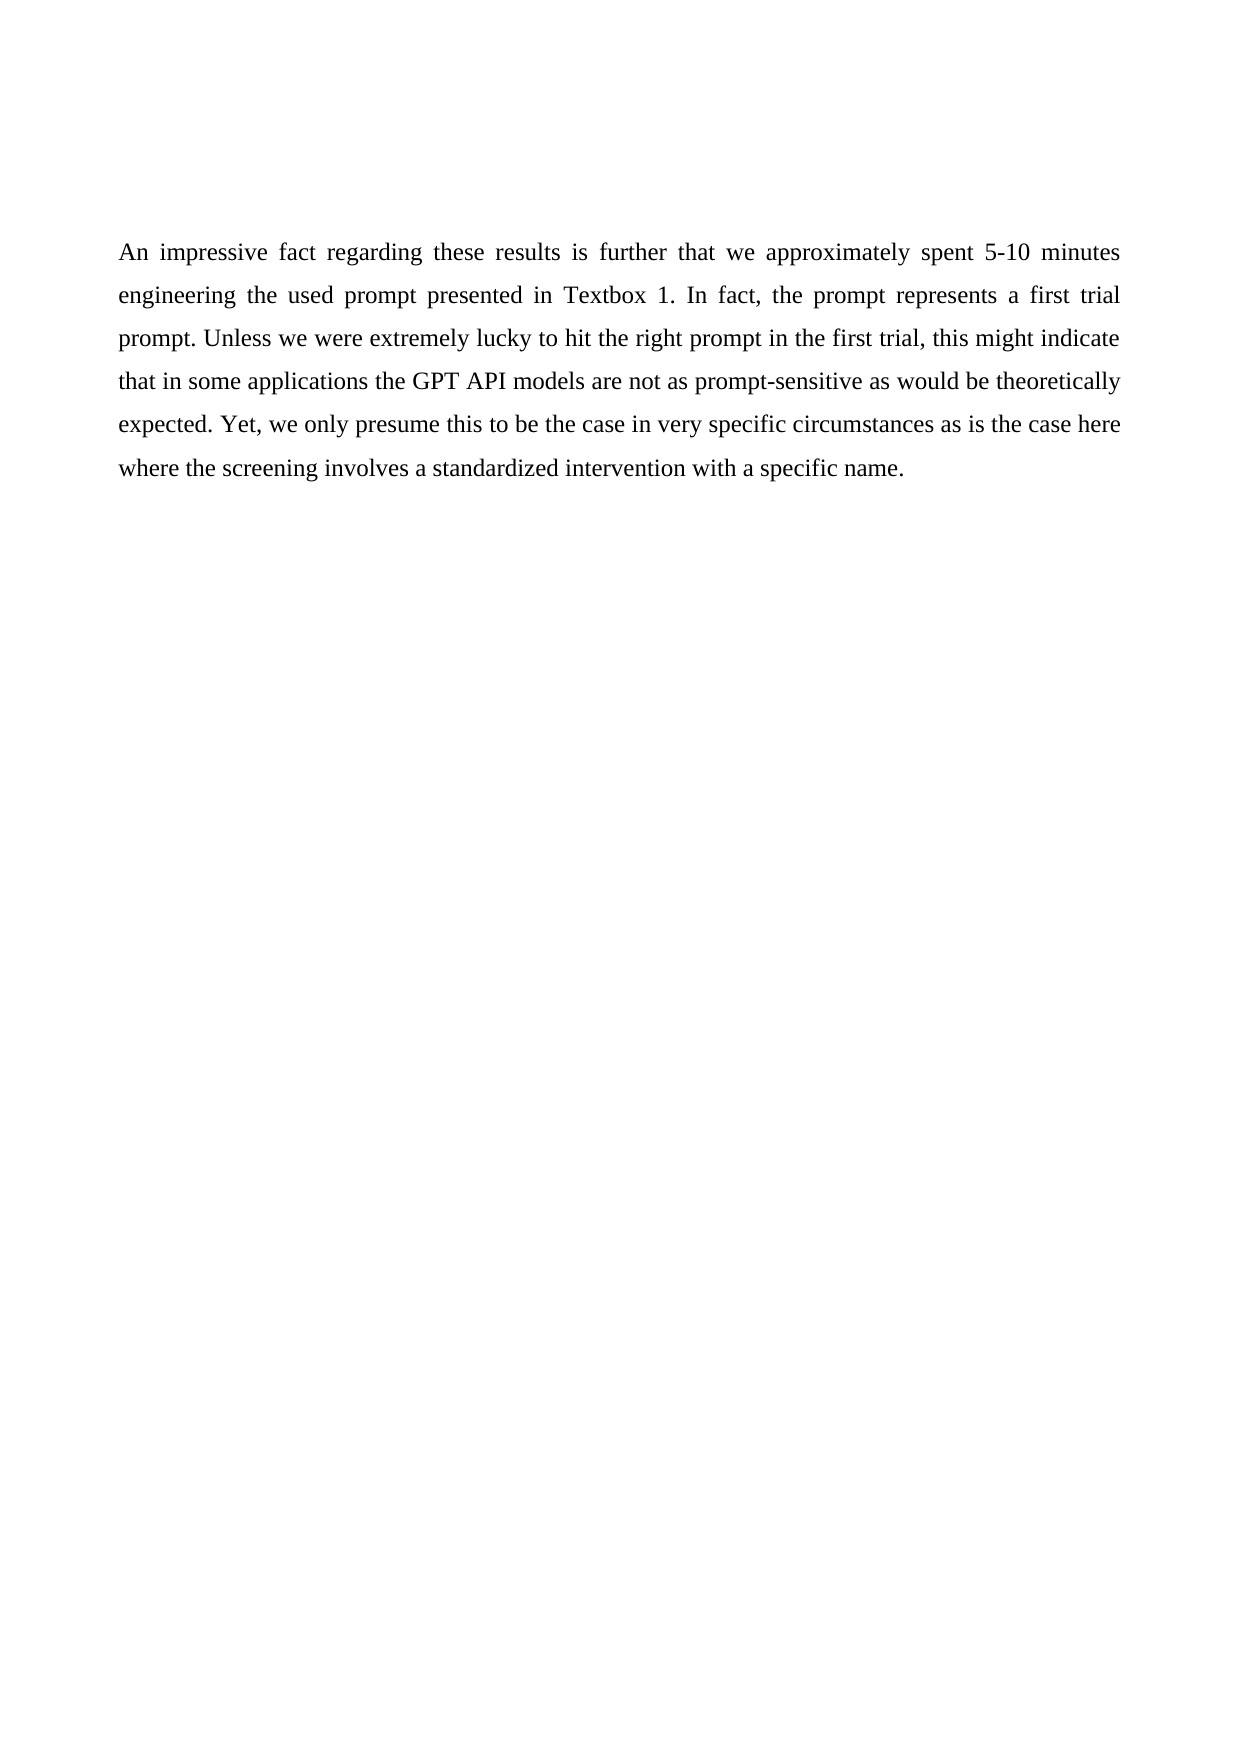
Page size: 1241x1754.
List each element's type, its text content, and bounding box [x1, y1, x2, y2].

text An impressive fact regarding these results is further that we approximately spent 5-10 minutes engineering the used prompt presented in Textbox 1. In fact, the prompt represents a first trial prompt. Unless we were extremely lucky to hit the right prompt in the first trial, this might indicate that in some applications the GPT API models are not as prompt-sensitive as would be theoretically expected. Yet, we only presume this to be the case in very specific circumstances as is the case here where the screening involves a standardized intervention with a specific name. [118, 237, 1122, 481]
